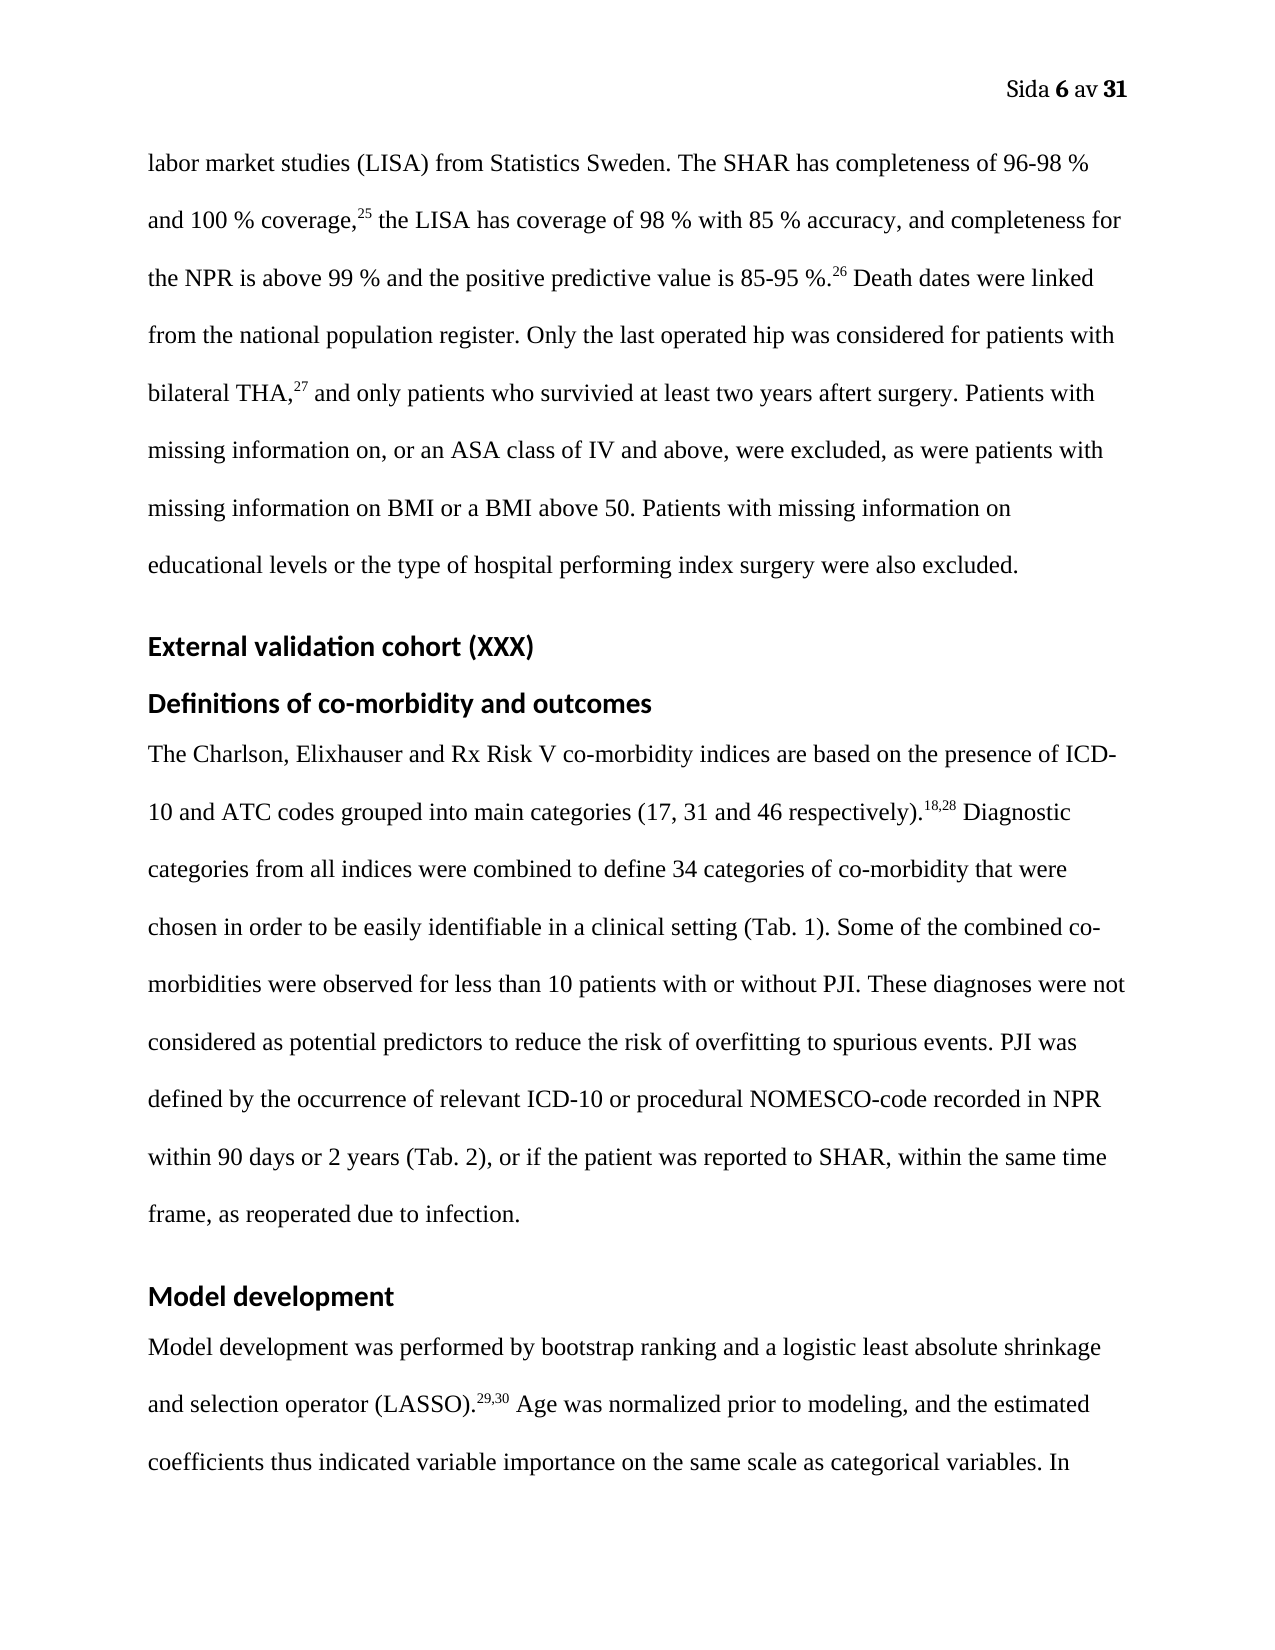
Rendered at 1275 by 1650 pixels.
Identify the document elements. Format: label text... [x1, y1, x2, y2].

subtitle Model development [148, 1278, 1127, 1313]
text The Charlson, Elixhauser and Rx Risk V co-morbidity indices are based on the presence of ICD-10 and ATC codes grouped into main categories (17, 31 and 46 respectively).18,28 Diagnostic categories from all indices were combined to define 34 categories of co-morbidity that were chosen in order to be easily identifiable in a clinical setting (Tab. 1). Some of the combined co-morbidities were observed for less than 10 patients with or without PJI. These diagnoses were not considered as potential predictors to reduce the risk of overfitting to spurious events. PJI was defined by the occurrence of relevant ICD-10 or procedural NOMESCO-code recorded in NPR within 90 days or 2 years (Tab. 2), or if the patient was reported to SHAR, within the same time frame, as reoperated due to infection. [148, 739, 1127, 1228]
subtitle External validation cohort (XXX) [148, 628, 1127, 664]
subtitle Definitions of co-morbidity and outcomes [148, 685, 1127, 721]
